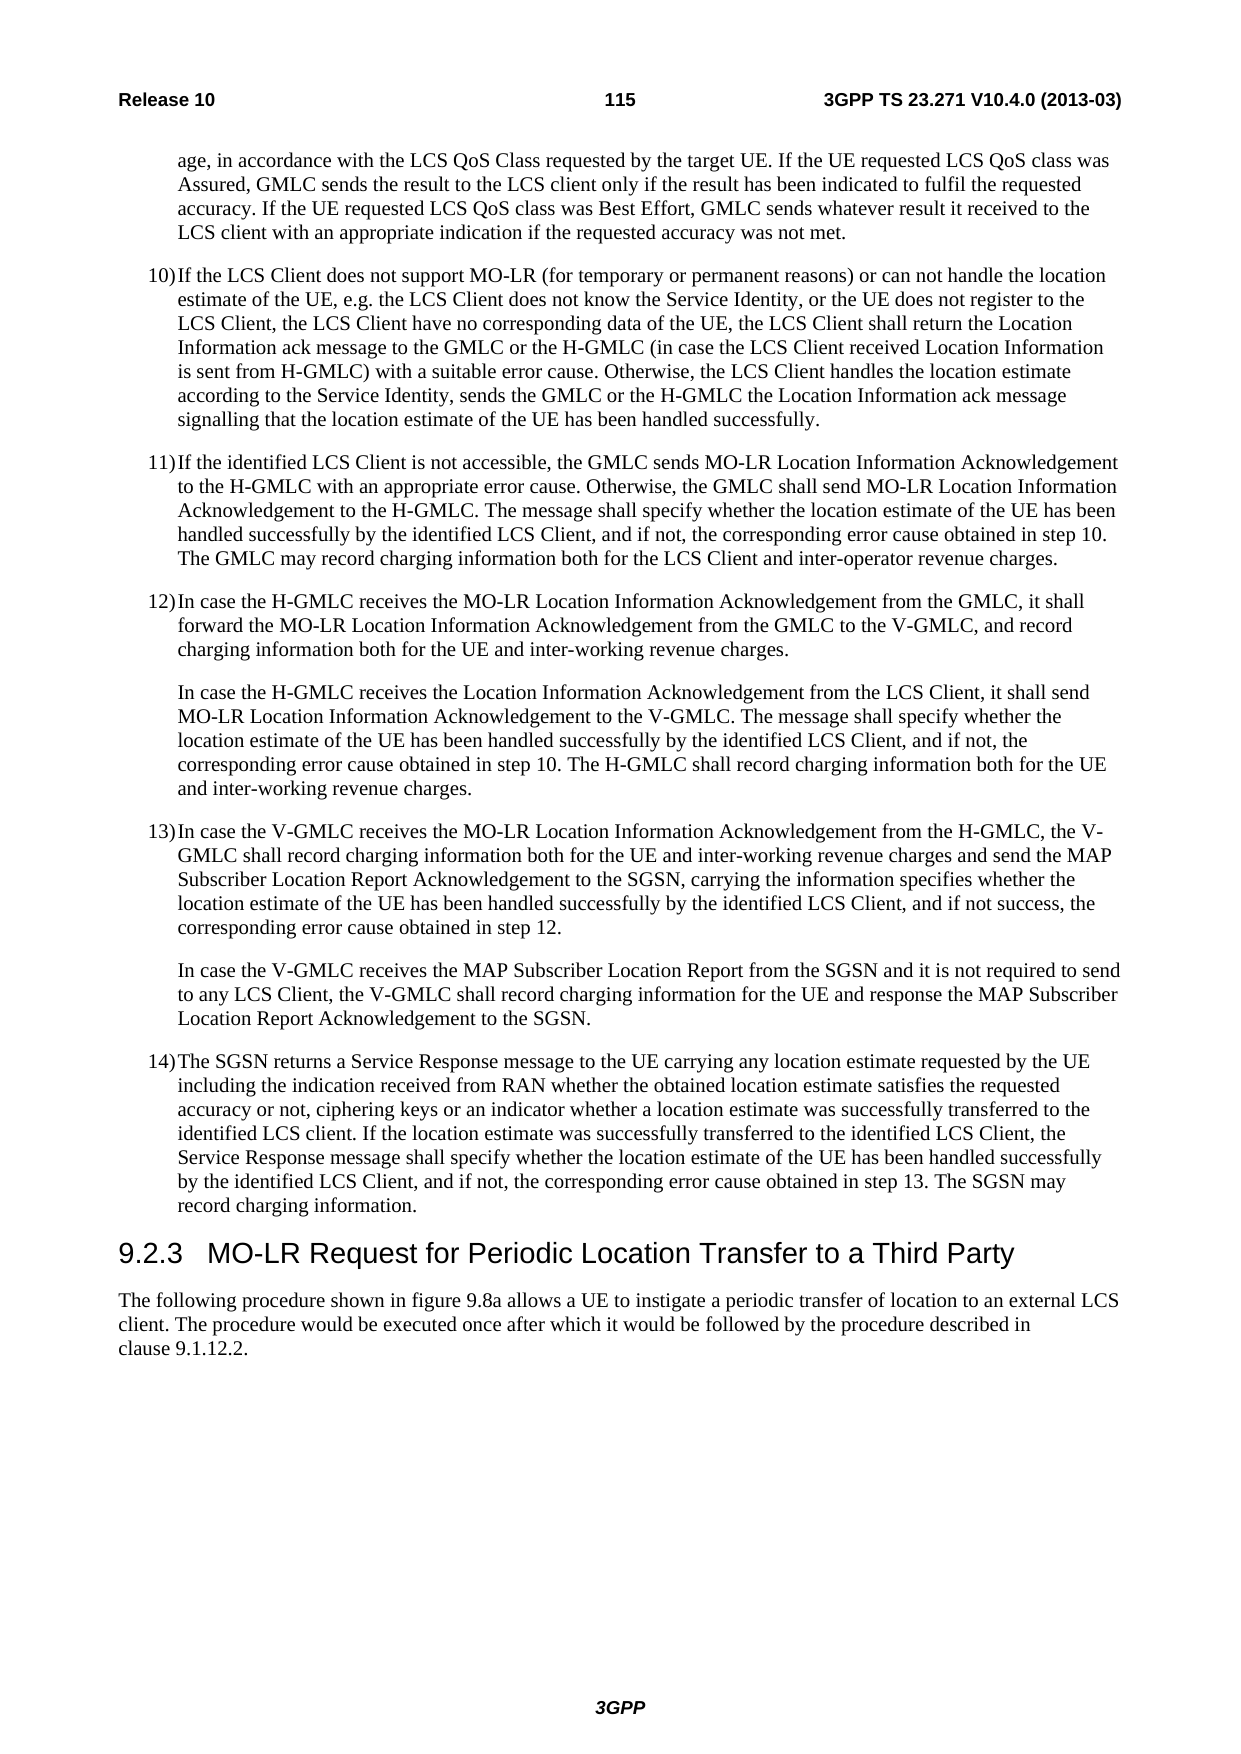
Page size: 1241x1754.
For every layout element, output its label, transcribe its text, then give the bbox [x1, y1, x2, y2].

text In case the H-GMLC receives the Location Information Acknowledgement from the LCS Client, it shall send MO-LR Location Information Acknowledgement to the V-GMLC. The message shall specify whether the location estimate of the UE has been handled successfully by the identified LCS Client, and if not, the corresponding error cause obtained in step 10. The H-GMLC shall record charging information both for the UE and inter-working revenue charges. [148, 680, 1122, 800]
subtitle 9.2.3 MO-LR Request for Periodic Location Transfer to a Third Party [118, 1236, 1122, 1269]
text 12) In case the H-GMLC receives the MO-LR Location Information Acknowledgement from the GMLC, it shall forward the MO-LR Location Information Acknowledgement from the GMLC to the V-GMLC, and record charging information both for the UE and inter-working revenue charges. [148, 589, 1122, 661]
text 14) The SGSN returns a Service Response message to the UE carrying any location estimate requested by the UE including the indication received from RAN whether the obtained location estimate satisfies the requested accuracy or not, ciphering keys or an indicator whether a location estimate was successfully transferred to the identified LCS client. If the location estimate was successfully transferred to the identified LCS Client, the Service Response message shall specify whether the location estimate of the UE has been handled successfully by the identified LCS Client, and if not, the corresponding error cause obtained in step 13. The SGSN may record charging information. [148, 1049, 1122, 1217]
text The following procedure shown in figure 9.8a allows a UE to instigate a periodic transfer of location to an external LCS client. The procedure would be executed once after which it would be followed by the procedure described in clause 9.1.12.2. [118, 1288, 1122, 1360]
text 11) If the identified LCS Client is not accessible, the GMLC sends MO-LR Location Information Acknowledgement to the H-GMLC with an appropriate error cause. Otherwise, the GMLC shall send MO-LR Location Information Acknowledgement to the H-GMLC. The message shall specify whether the location estimate of the UE has been handled successfully by the identified LCS Client, and if not, the corresponding error cause obtained in step 10. The GMLC may record charging information both for the LCS Client and inter-operator revenue charges. [148, 450, 1122, 570]
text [148, 147, 1122, 244]
text 13) In case the V-GMLC receives the MO-LR Location Information Acknowledgement from the H-GMLC, the V-GMLC shall record charging information both for the UE and inter-working revenue charges and send the MAP Subscriber Location Report Acknowledgement to the SGSN, carrying the information specifies whether the location estimate of the UE has been handled successfully by the identified LCS Client, and if not success, the corresponding error cause obtained in step 12. [148, 819, 1122, 939]
text In case the V-GMLC receives the MAP Subscriber Location Report from the SGSN and it is not required to send to any LCS Client, the V-GMLC shall record charging information for the UE and response the MAP Subscriber Location Report Acknowledgement to the SGSN. [148, 958, 1122, 1030]
text 10) If the LCS Client does not support MO-LR (for temporary or permanent reasons) or can not handle the location estimate of the UE, e.g. the LCS Client does not know the Service Identity, or the UE does not register to the LCS Client, the LCS Client have no corresponding data of the UE, the LCS Client shall return the Location Information ack message to the GMLC or the H-GMLC (in case the LCS Client received Location Information is sent from H-GMLC) with a suitable error cause. Otherwise, the LCS Client handles the location estimate according to the Service Identity, sends the GMLC or the H-GMLC the Location Information ack message signalling that the location estimate of the UE has been handled successfully. [148, 262, 1122, 431]
